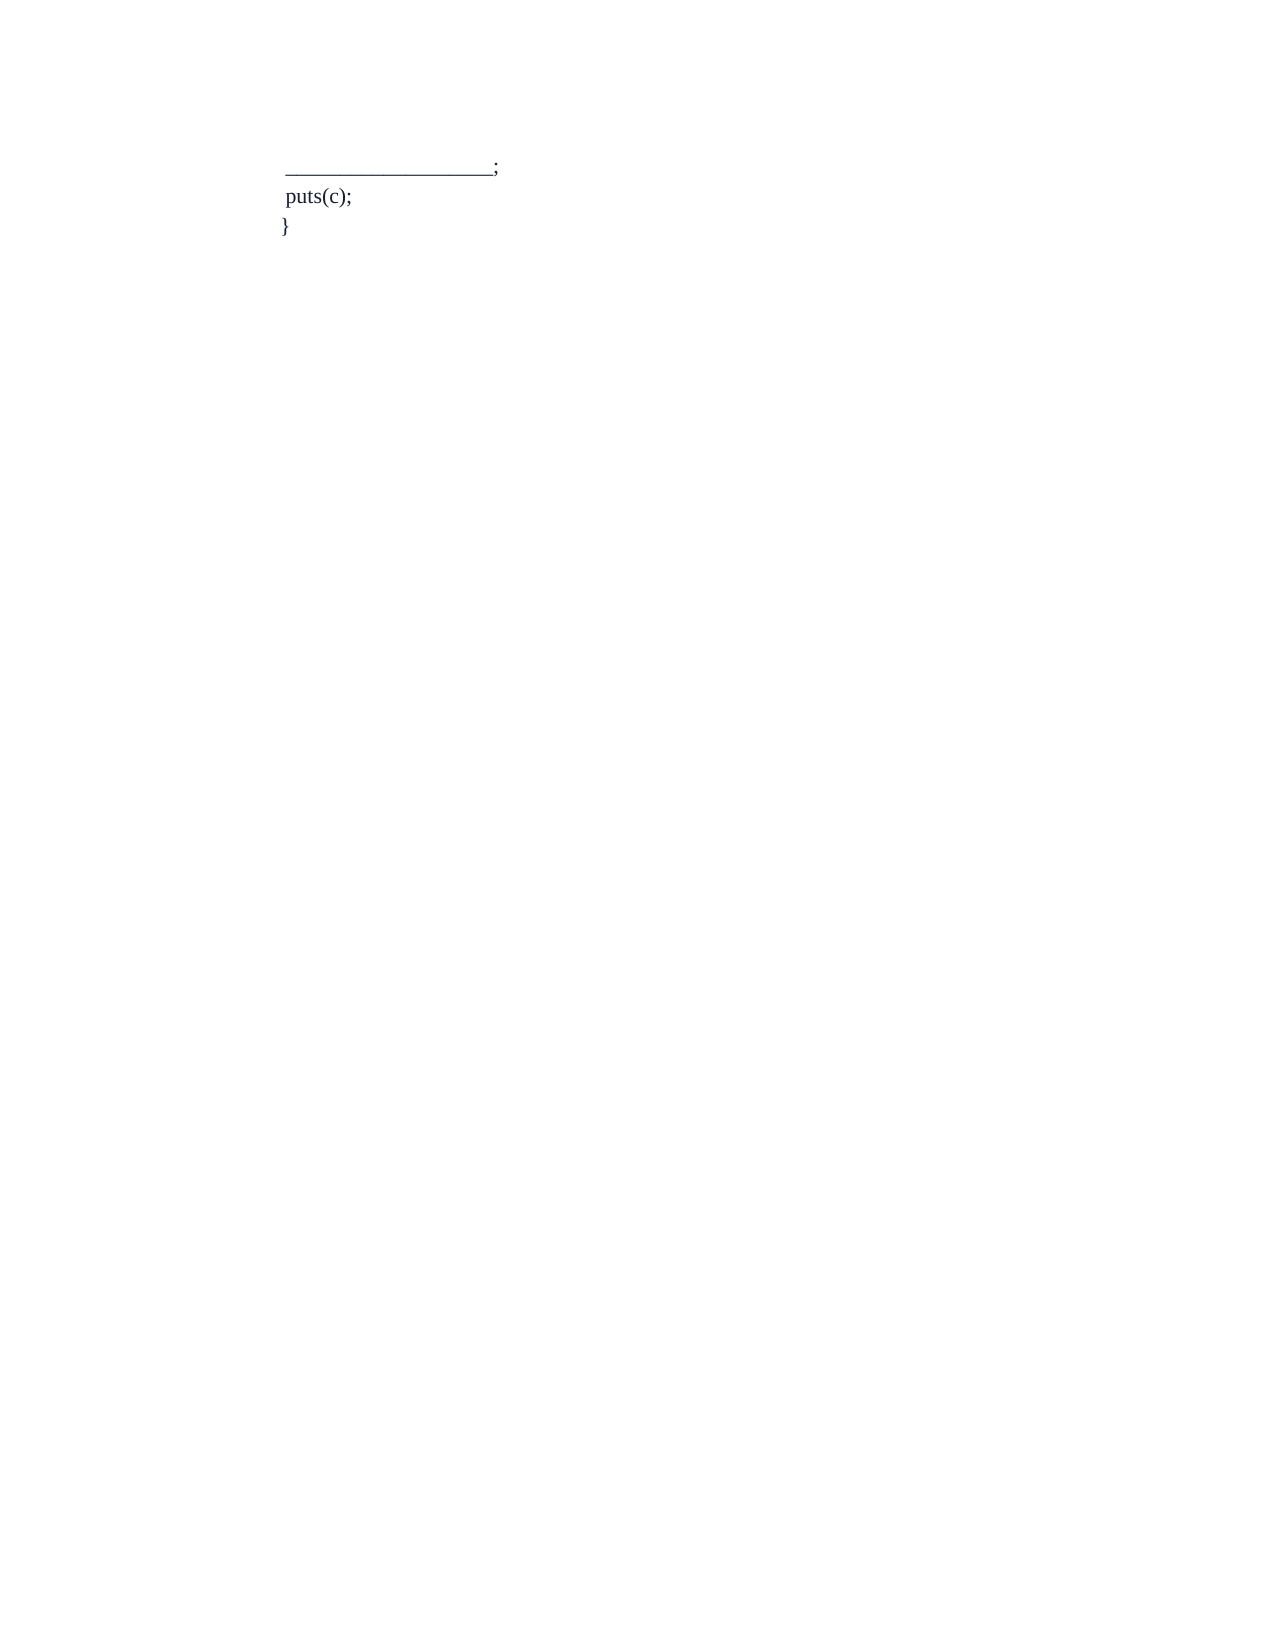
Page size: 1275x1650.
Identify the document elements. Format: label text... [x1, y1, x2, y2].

text ___________________; [262, 150, 1056, 180]
text puts(c); [262, 180, 1056, 209]
text } [262, 209, 1056, 239]
